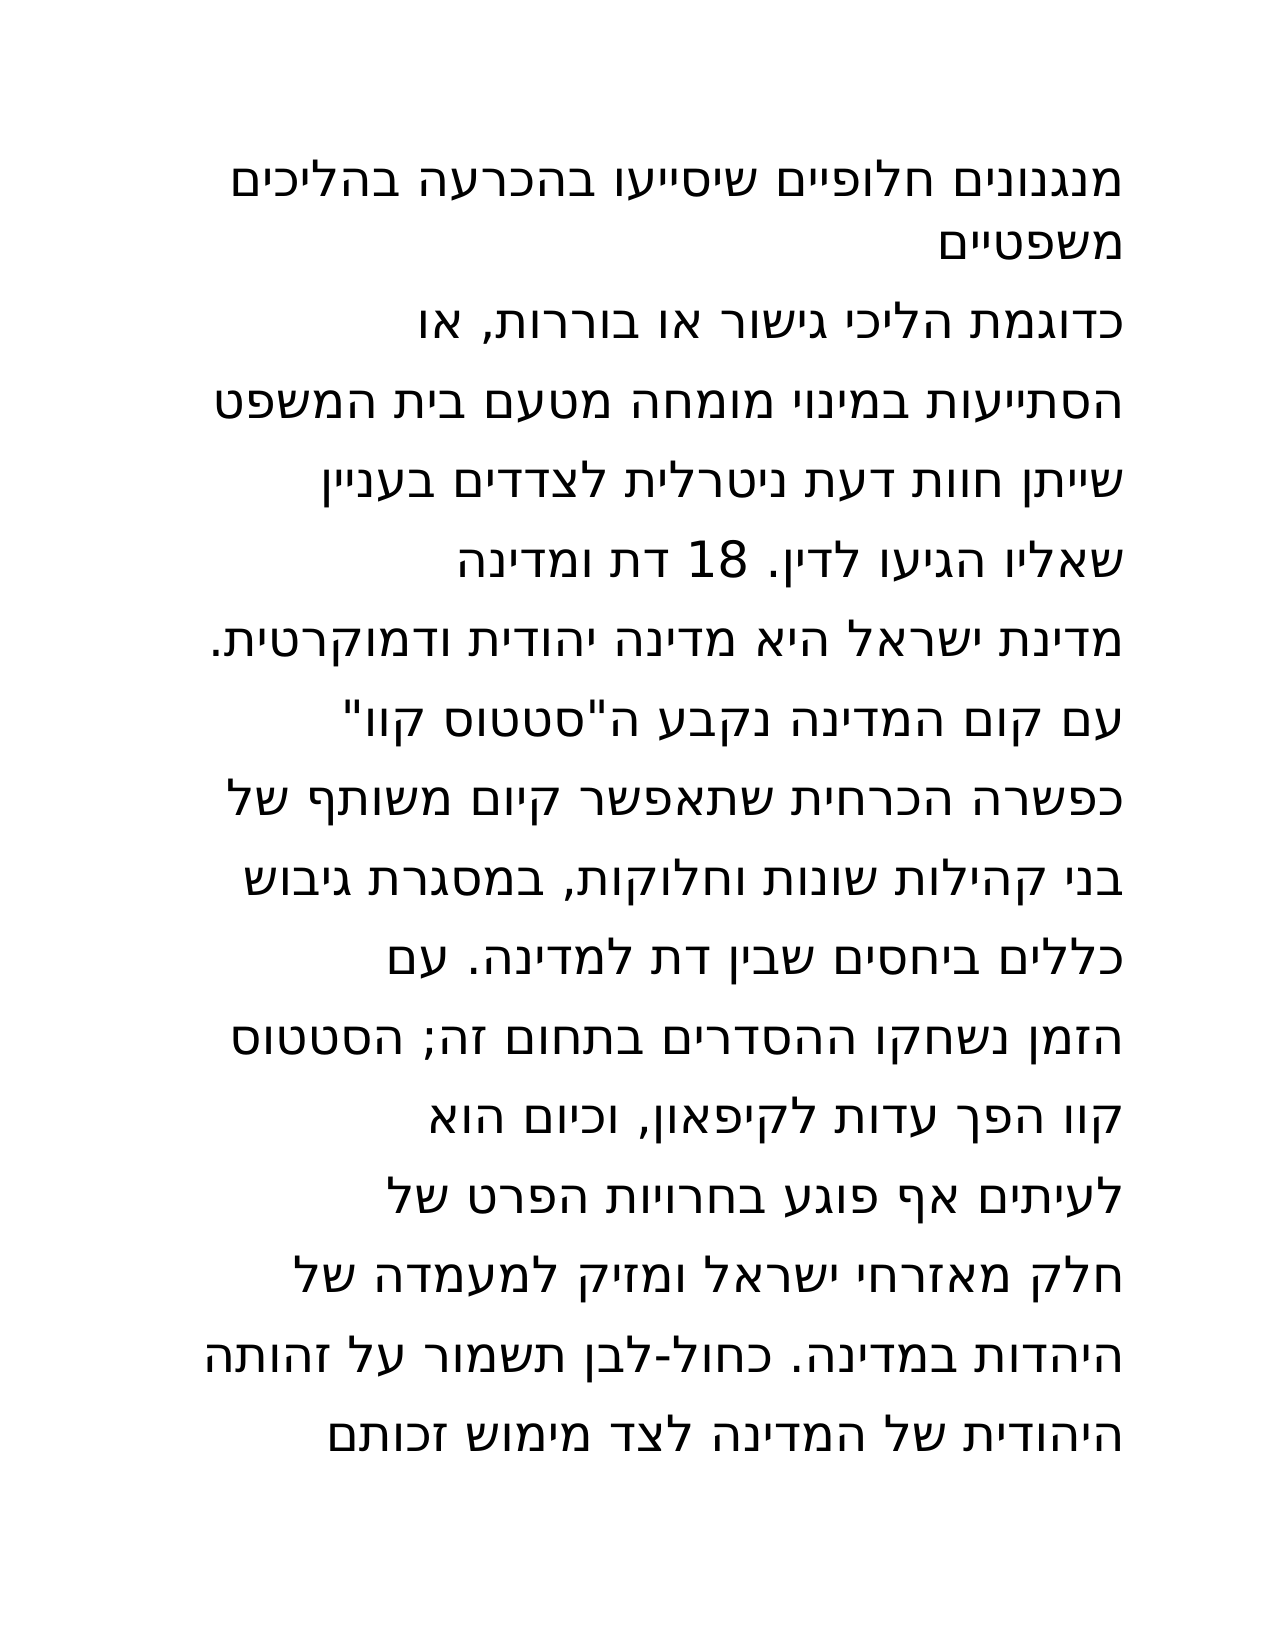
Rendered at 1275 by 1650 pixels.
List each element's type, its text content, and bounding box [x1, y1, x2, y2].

text שאליו הגיעו לדין. 18 דת ומדינה [150, 531, 1125, 589]
text הסתייעות במינוי מומחה מטעם בית המשפט [150, 372, 1125, 430]
text קוו הפך עדות לקיפאון, וכיום הוא [150, 1087, 1125, 1145]
text כפשרה הכרחית שתאפשר קיום משותף של [150, 769, 1125, 827]
text לעיתים אף פוגע בחרויות הפרט של [150, 1167, 1125, 1225]
text בני קהילות שונות וחלוקות, במסגרת גיבוש [150, 849, 1125, 907]
text הזמן נשחקו ההסדרים בתחום זה; הסטטוס [150, 1008, 1125, 1066]
text כללים ביחסים שבין דת למדינה. עם [150, 928, 1125, 986]
text חלק מאזרחי ישראל ומזיק למעמדה של [150, 1246, 1125, 1304]
text שייתן חוות דעת ניטרלית לצדדים בעניין [150, 451, 1125, 509]
text היהודית של המדינה לצד מימוש זכותם [150, 1405, 1125, 1463]
text עם קום המדינה נקבע ה"סטטוס קוו" [150, 690, 1125, 748]
text מנגנונים חלופיים שיסייעו בהכרעה בהליכים משפטיים [150, 150, 1125, 271]
text כדוגמת הליכי גישור או בוררות, או [150, 292, 1125, 351]
text מדינת ישראל היא מדינה יהודית ודמוקרטית. [150, 610, 1125, 668]
text היהדות במדינה. כחול-לבן תשמור על זהותה [150, 1326, 1125, 1384]
